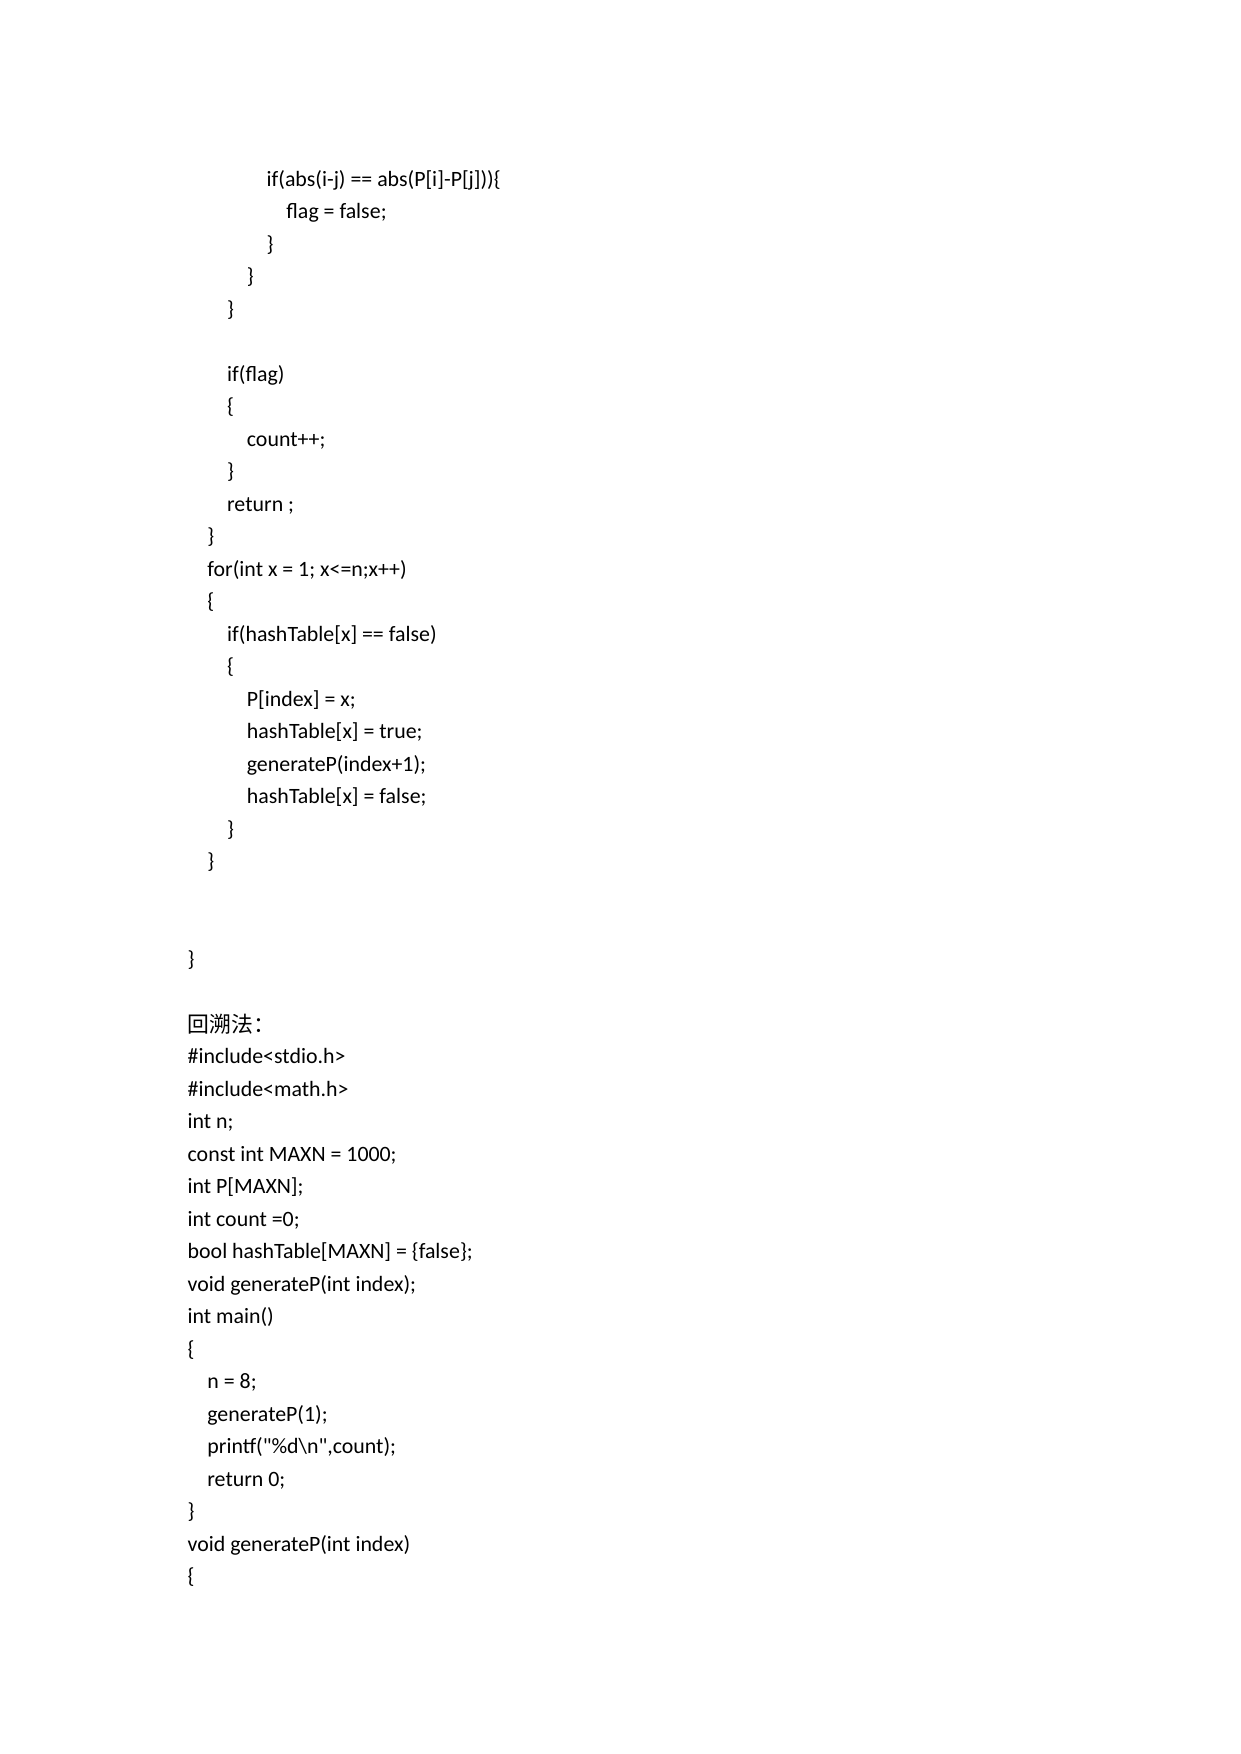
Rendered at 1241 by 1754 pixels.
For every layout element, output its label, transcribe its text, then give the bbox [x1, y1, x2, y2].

text return ; [187, 487, 1053, 519]
text return 0; [187, 1462, 1053, 1494]
text int main() [187, 1299, 1053, 1332]
text generateP(index+1); [187, 747, 1053, 779]
text { [187, 1559, 1053, 1592]
text int n; [187, 1104, 1053, 1137]
text 回溯法： [187, 1007, 1053, 1039]
text if(hashTable[x] == false) [187, 617, 1053, 649]
text P[index] = x; [187, 682, 1053, 714]
text } [187, 292, 1053, 324]
text { [187, 1332, 1053, 1364]
text void generateP(int index); [187, 1267, 1053, 1299]
text for(int x = 1; x<=n;x++) [187, 552, 1053, 584]
text int P[MAXN]; [187, 1169, 1053, 1202]
text } [187, 519, 1053, 552]
text printf("%d\n",count); [187, 1429, 1053, 1462]
text n = 8; [187, 1364, 1053, 1397]
text } [187, 812, 1053, 844]
text flag = false; [187, 194, 1053, 227]
text } [187, 259, 1053, 292]
text count++; [187, 422, 1053, 454]
text #include<stdio.h> [187, 1039, 1053, 1072]
text } [187, 227, 1053, 259]
text } [187, 454, 1053, 487]
text void generateP(int index) [187, 1527, 1053, 1559]
text hashTable[x] = false; [187, 779, 1053, 812]
text generateP(1); [187, 1397, 1053, 1429]
text } [187, 942, 1053, 974]
text const int MAXN = 1000; [187, 1137, 1053, 1169]
text { [187, 584, 1053, 617]
text } [187, 844, 1053, 877]
text if(abs(i-j) == abs(P[i]-P[j])){ [187, 162, 1053, 194]
text bool hashTable[MAXN] = {false}; [187, 1234, 1053, 1267]
text hashTable[x] = true; [187, 714, 1053, 747]
text { [187, 649, 1053, 682]
text } [187, 1494, 1053, 1527]
text if(flag) [187, 357, 1053, 389]
text #include<math.h> [187, 1072, 1053, 1104]
text { [187, 389, 1053, 422]
text int count =0; [187, 1202, 1053, 1234]
